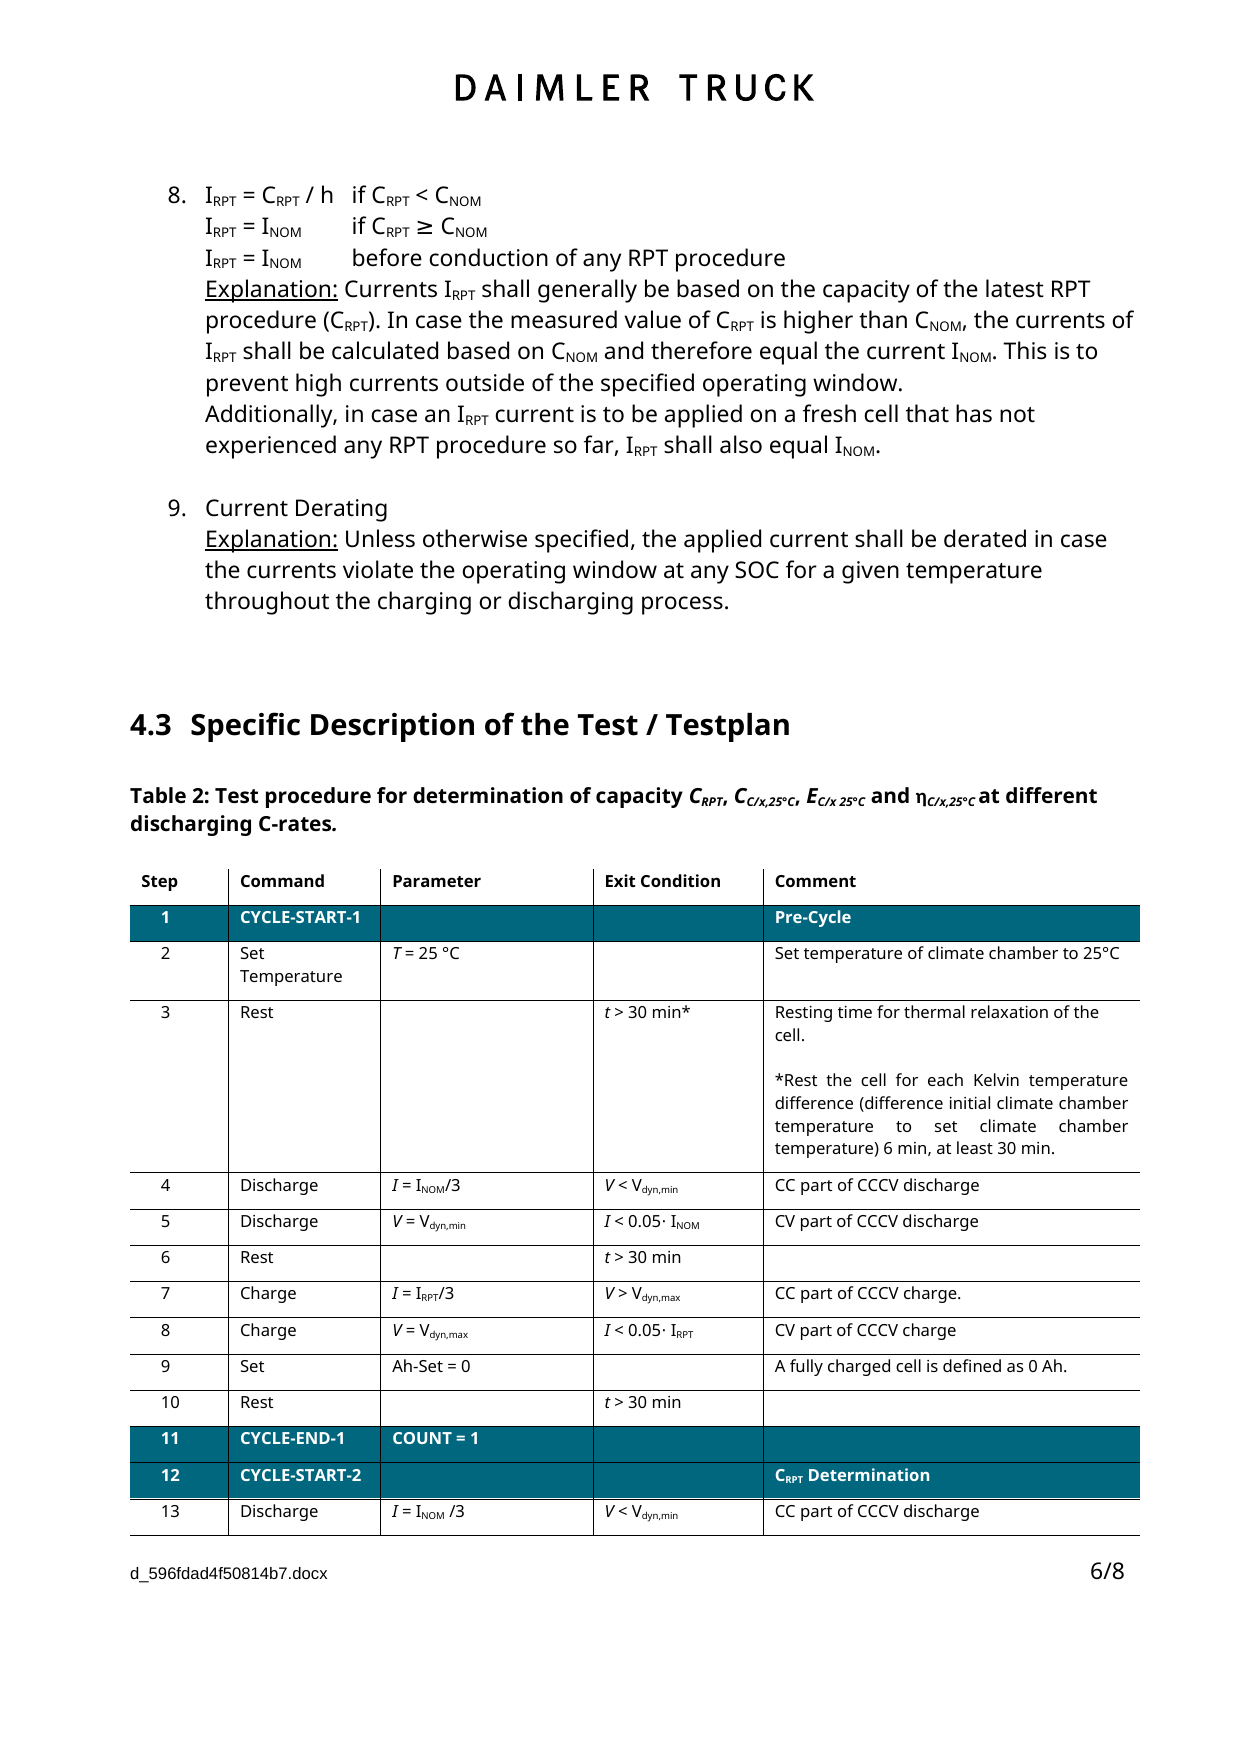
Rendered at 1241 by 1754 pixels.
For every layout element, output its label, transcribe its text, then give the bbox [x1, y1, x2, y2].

table_cell CC part of CCCV discharge [764, 1500, 1140, 1535]
table_cell V = Vdyn,max [381, 1318, 593, 1353]
table_cell Rest [229, 1001, 380, 1172]
table_cell [130, 1427, 228, 1462]
table_cell [381, 1246, 593, 1281]
table_cell [764, 1427, 1140, 1462]
table_cell Discharge [229, 1210, 380, 1245]
table_cell CC part of CCCV charge. [764, 1282, 1140, 1317]
table_cell [381, 906, 593, 941]
table_cell [764, 1246, 1140, 1281]
table_cell [594, 1427, 763, 1462]
table_cell I = INOM /3 [381, 1500, 593, 1535]
table_cell [130, 1500, 228, 1535]
table_cell T = 25 °C [381, 942, 593, 1000]
table_cell [594, 1355, 763, 1390]
table_cell Discharge [229, 1173, 380, 1208]
table_cell Set Temperature [229, 942, 380, 1000]
table_cell COUNT = 1 [381, 1427, 593, 1462]
list IRPT = INOM before conduction of any RPT procedure [205, 241, 1140, 273]
table_cell Discharge [229, 1500, 380, 1535]
table_cell [130, 1173, 228, 1208]
table_cell [130, 1246, 228, 1281]
table_cell [130, 906, 228, 941]
table_cell CC part of CCCV discharge [764, 1173, 1140, 1208]
table_cell Pre-Cycle [764, 906, 1140, 941]
table_cell [130, 1210, 228, 1245]
subtitle Specific Description of the Test / Testplan [130, 704, 1140, 744]
table_cell [381, 1391, 593, 1426]
table_cell [764, 1391, 1140, 1426]
table_cell CV part of CCCV discharge [764, 1210, 1140, 1245]
table_cell [130, 1318, 228, 1353]
table_header Step [130, 869, 228, 904]
list Explanation: Currents IRPT shall generally be based on the capacity of the latest RPT procedure (CRPT). In case the measured value of CRPT is higher than CNOM, the currents of IRPT shall be calculated based on CNOM and therefore equal the current INOM. This is to prevent high currents outside of the specified operating window. Additionally, in case an IRPT current is to be applied on a fresh cell that has not experienced any RPT procedure so far, IRPT shall also equal INOM. [205, 273, 1140, 460]
table_cell [594, 906, 763, 941]
table_cell Rest [229, 1391, 380, 1426]
table_cell Rest [229, 1246, 380, 1281]
table_cell t > 30 min [594, 1246, 763, 1281]
table_cell I < 0.05⋅ INOM [594, 1210, 763, 1245]
table_cell t > 30 min* [594, 1001, 763, 1172]
table_cell Ah-Set = 0 [381, 1355, 593, 1390]
table_cell [130, 1282, 228, 1317]
table_cell A fully charged cell is defined as 0 Ah. [764, 1355, 1140, 1390]
table_cell Resting time for thermal relaxation of the cell. *Rest the cell for each Kelvin temperature difference (difference initial climate chamber temperature to set climate chamber temperature) 6 min, at least 30 min. [764, 1001, 1140, 1172]
table_cell Set [229, 1355, 380, 1390]
table_cell [381, 1001, 593, 1172]
table_cell Set temperature of climate chamber to 25°C [764, 942, 1140, 1000]
table_cell t > 30 min [594, 1391, 763, 1426]
table_cell CRPT Determination [764, 1463, 1140, 1498]
table_cell CYCLE-START-1 [229, 906, 380, 941]
table_cell [130, 1391, 228, 1426]
table_cell I = IRPT/3 [381, 1282, 593, 1317]
table_cell [594, 1463, 763, 1498]
table_cell V < Vdyn,min [594, 1173, 763, 1208]
table_cell I < 0.05⋅ IRPT [594, 1318, 763, 1353]
table_cell [130, 942, 228, 1000]
table_cell V < Vdyn,min [594, 1500, 763, 1535]
table_cell [381, 1463, 593, 1498]
list IRPT = CRPT / h if CRPT < CNOM [167, 179, 1140, 210]
table_header Exit Condition [594, 869, 763, 904]
table_cell I = INOM/3 [381, 1173, 593, 1208]
table_header Parameter [381, 869, 593, 904]
text Table 2: Test procedure for determination of capacity CRPT, CC/x,25°C, EC/x 25°C and ηC/x,25°C at different discharging C-rates. [130, 781, 1140, 838]
table_cell CYCLE-END-1 [229, 1427, 380, 1462]
table_cell CV part of CCCV charge [764, 1318, 1140, 1353]
table_cell [130, 1463, 228, 1498]
table_cell [130, 1001, 228, 1172]
table_cell [130, 1355, 228, 1390]
list Current Derating Explanation: Unless otherwise specified, the applied current shall be derated in case the currents violate the operating window at any SOC for a given temperature throughout the charging or discharging process. [167, 491, 1140, 616]
table_cell [594, 942, 763, 1000]
list IRPT = INOM if CRPT ≥ CNOM [205, 210, 1140, 241]
table_cell V > Vdyn,max [594, 1282, 763, 1317]
table_header Comment [764, 869, 1140, 904]
table_cell Charge [229, 1282, 380, 1317]
table_header Command [229, 869, 380, 904]
table_cell Charge [229, 1318, 380, 1353]
table_cell V = Vdyn,min [381, 1210, 593, 1245]
table_cell CYCLE-START-2 [229, 1463, 380, 1498]
